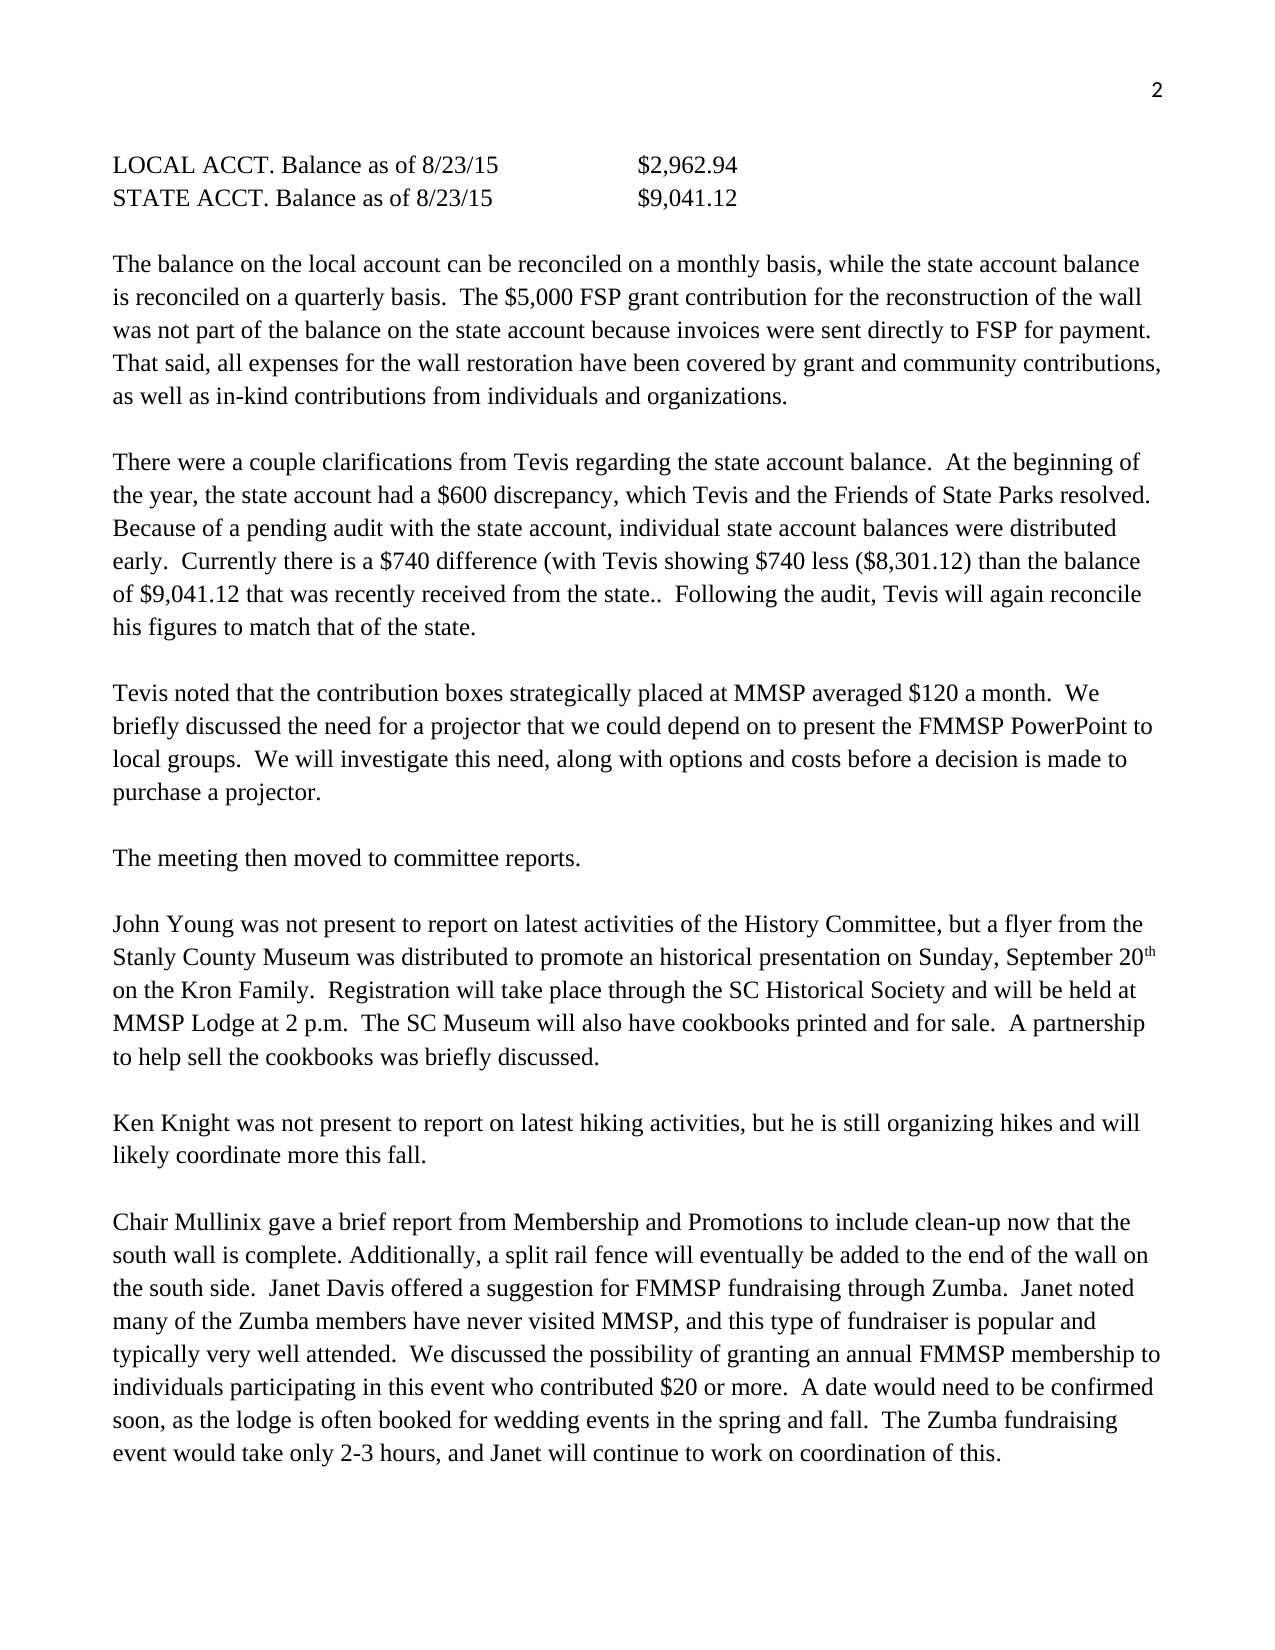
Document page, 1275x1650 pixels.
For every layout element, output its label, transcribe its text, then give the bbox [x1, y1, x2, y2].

text The balance on the local account can be reconciled on a monthly basis, while the state account balance is reconciled on a quarterly basis. The $5,000 FSP grant contribution for the reconstruction of the wall was not part of the balance on the state account because invoices were sent directly to FSP for payment. That said, all expenses for the wall restoration have been covered by grant and community contributions, as well as in-kind contributions from individuals and organizations. [112, 249, 1162, 410]
text STATE ACCT. Balance as of 8/23/15 $9,041.12 [112, 183, 1162, 212]
text There were a couple clarifications from Tevis regarding the state account balance. At the beginning of the year, the state account had a $600 discrepancy, which Tevis and the Friends of State Parks resolved. Because of a pending audit with the state account, individual state account balances were distributed early. Currently there is a $740 difference (with Tevis showing $740 less ($8,301.12) than the balance of $9,041.12 that was recently received from the state.. Following the audit, Tevis will again reconcile his figures to match that of the state. [112, 447, 1162, 641]
text Ken Knight was not present to report on latest hiking activities, but he is still organizing hikes and will likely coordinate more this fall. [112, 1108, 1162, 1169]
text Chair Mullinix gave a brief report from Membership and Promotions to include clean-up now that the south wall is complete. Additionally, a split rail fence will eventually be added to the end of the wall on the south side. Janet Davis offered a suggestion for FMMSP fundraising through Zumba. Janet noted many of the Zumba members have never visited MMSP, and this type of fundraiser is popular and typically very well attended. We discussed the possibility of granting an annual FMMSP membership to individuals participating in this event who contributed $20 or more. A date would need to be confirmed soon, as the lodge is often booked for wedding events in the spring and fall. The Zumba fundraising event would take only 2-3 hours, and Janet will continue to work on coordination of this. [112, 1207, 1162, 1467]
text John Young was not present to report on latest activities of the History Committee, but a flyer from the Stanly County Museum was distributed to promote an historical presentation on Sunday, September 20th on the Kron Family. Registration will take place through the SC Historical Society and will be held at MMSP Lodge at 2 p.m. The SC Museum will also have cookbooks printed and for sale. A partnership to help sell the cookbooks was briefly discussed. [112, 909, 1162, 1070]
text Tevis noted that the contribution boxes strategically placed at MMSP averaged $120 a month. We briefly discussed the need for a projector that we could depend on to present the FMMSP PowerPoint to local groups. We will investigate this need, along with options and costs before a decision is made to purchase a projector. [112, 678, 1162, 806]
text The meeting then moved to committee reports. [112, 843, 1162, 872]
text LOCAL ACCT. Balance as of 8/23/15 $2,962.94 [112, 150, 1162, 179]
